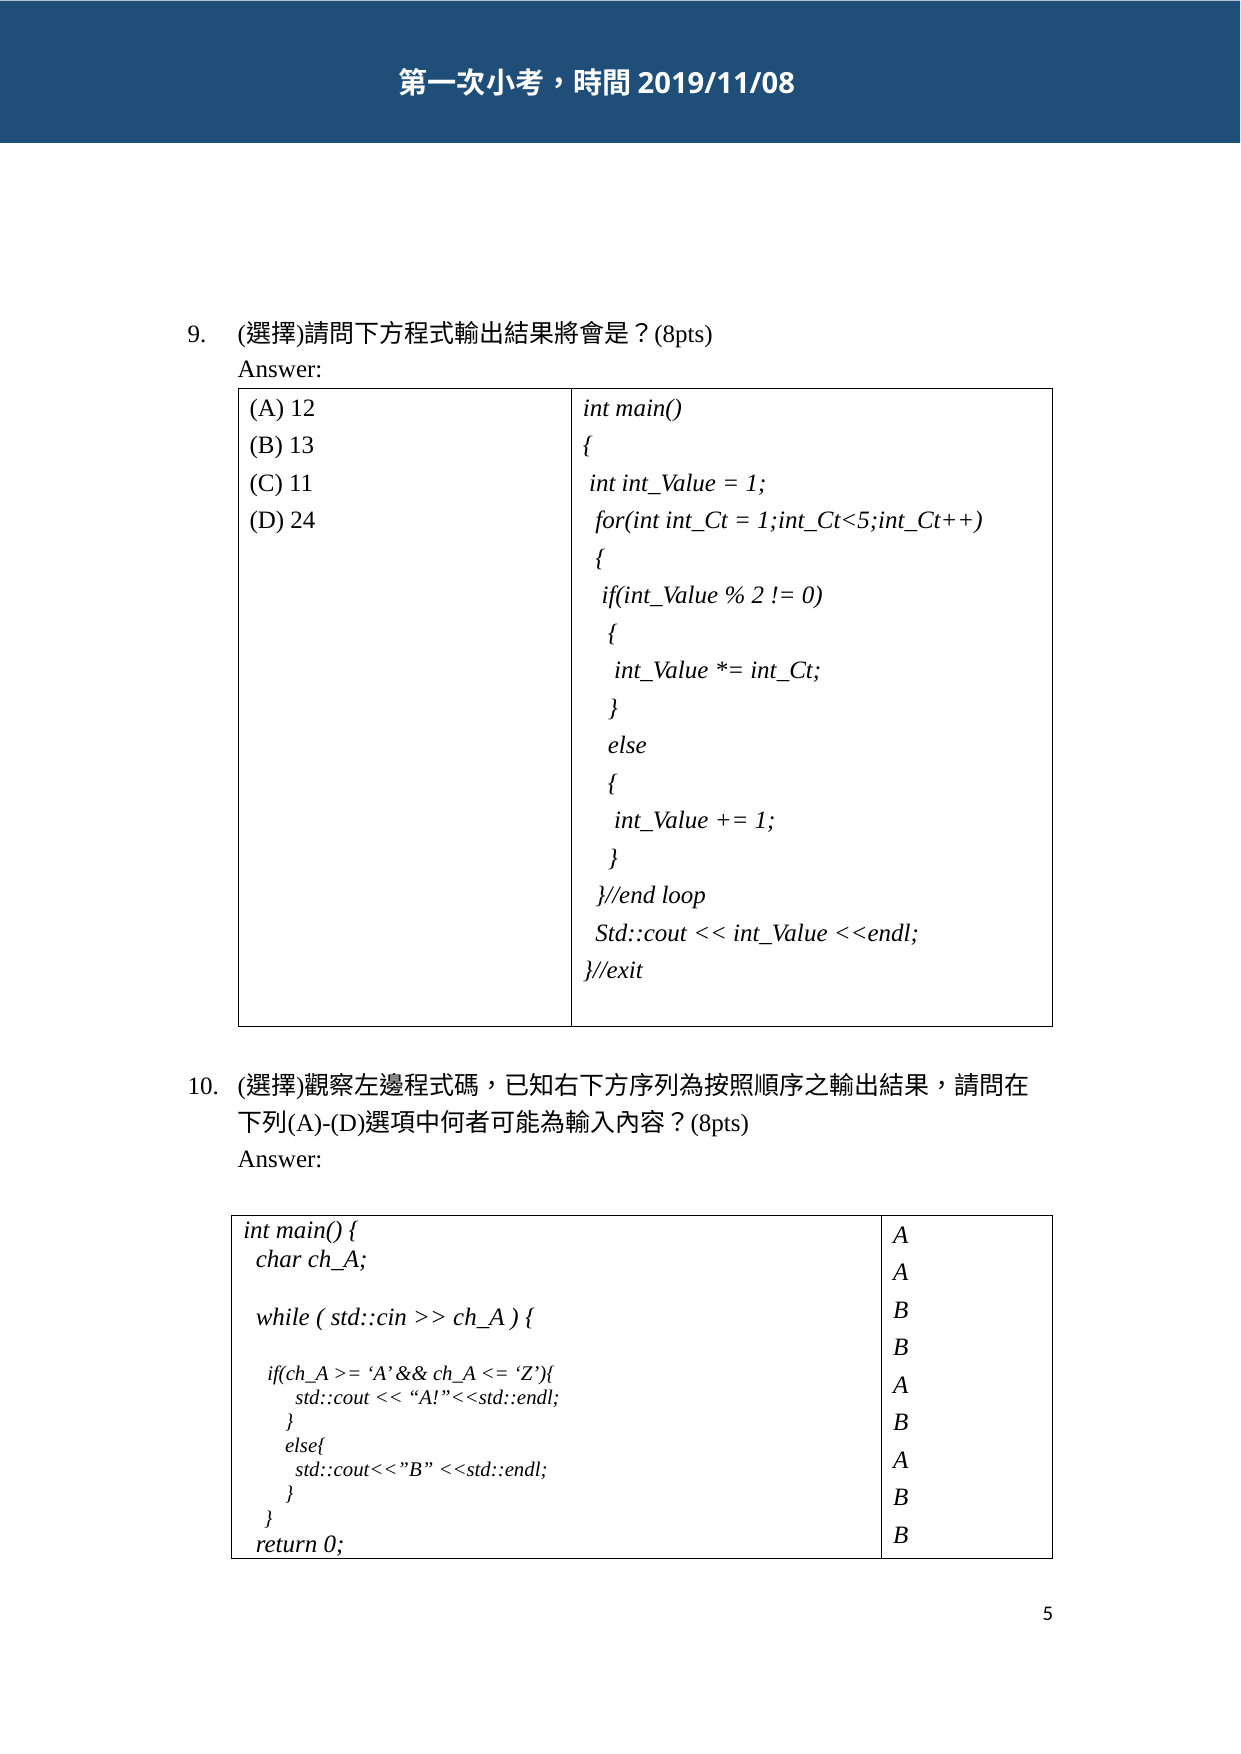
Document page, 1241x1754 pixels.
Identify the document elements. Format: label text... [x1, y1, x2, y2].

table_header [232, 1216, 881, 1558]
table_header A A B B A B A B B [882, 1216, 1052, 1558]
list (選擇)觀察左邊程式碼，已知右下方序列為按照順序之輸出結果，請問在下列(A)-(D)選項中何者可能為輸入內容？(8pts) [187, 1064, 1053, 1139]
list Answer: [237, 350, 1053, 387]
table_header int main() { int int_Value = 1; for(int int_Ct = 1;int_Ct<5;int_Ct++) { if(int_Value % 2 != 0) { int_Value *= int_Ct; } else { int_Value += 1; } }//end loop Std::cout << int_Value <<endl; }//exit [572, 389, 1052, 1026]
list (選擇)請問下方程式輸出結果將會是？(8pts) [187, 312, 1053, 350]
table_header (A) 12 (B) 13 (C) 11 (D) 24 [239, 389, 571, 1026]
list Answer: [237, 1139, 1053, 1177]
